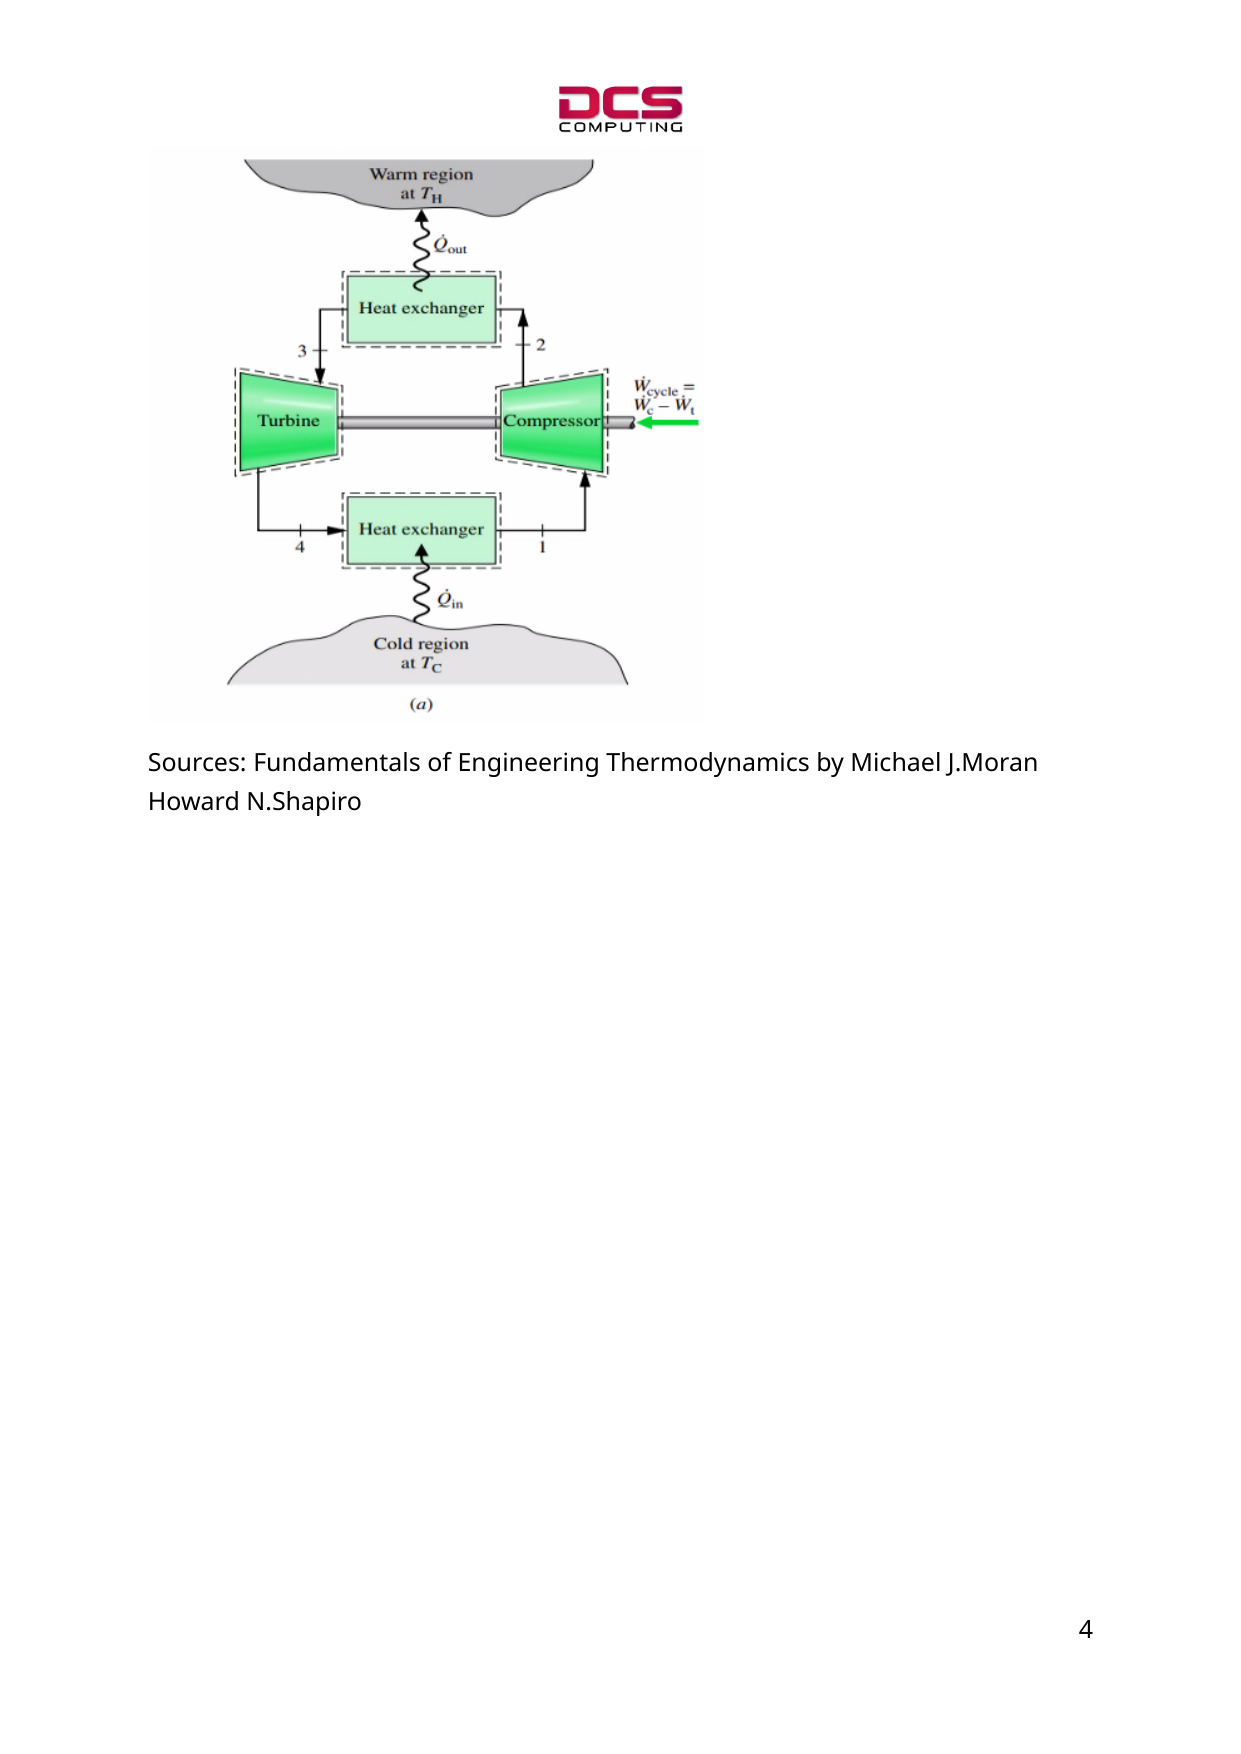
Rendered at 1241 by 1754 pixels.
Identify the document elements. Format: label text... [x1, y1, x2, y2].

text Sources: Fundamentals of Engineering Thermodynamics by Michael J.Moran Howard N.Shapiro [148, 744, 1093, 818]
picture [147, 147, 705, 723]
picture [553, 73, 687, 140]
